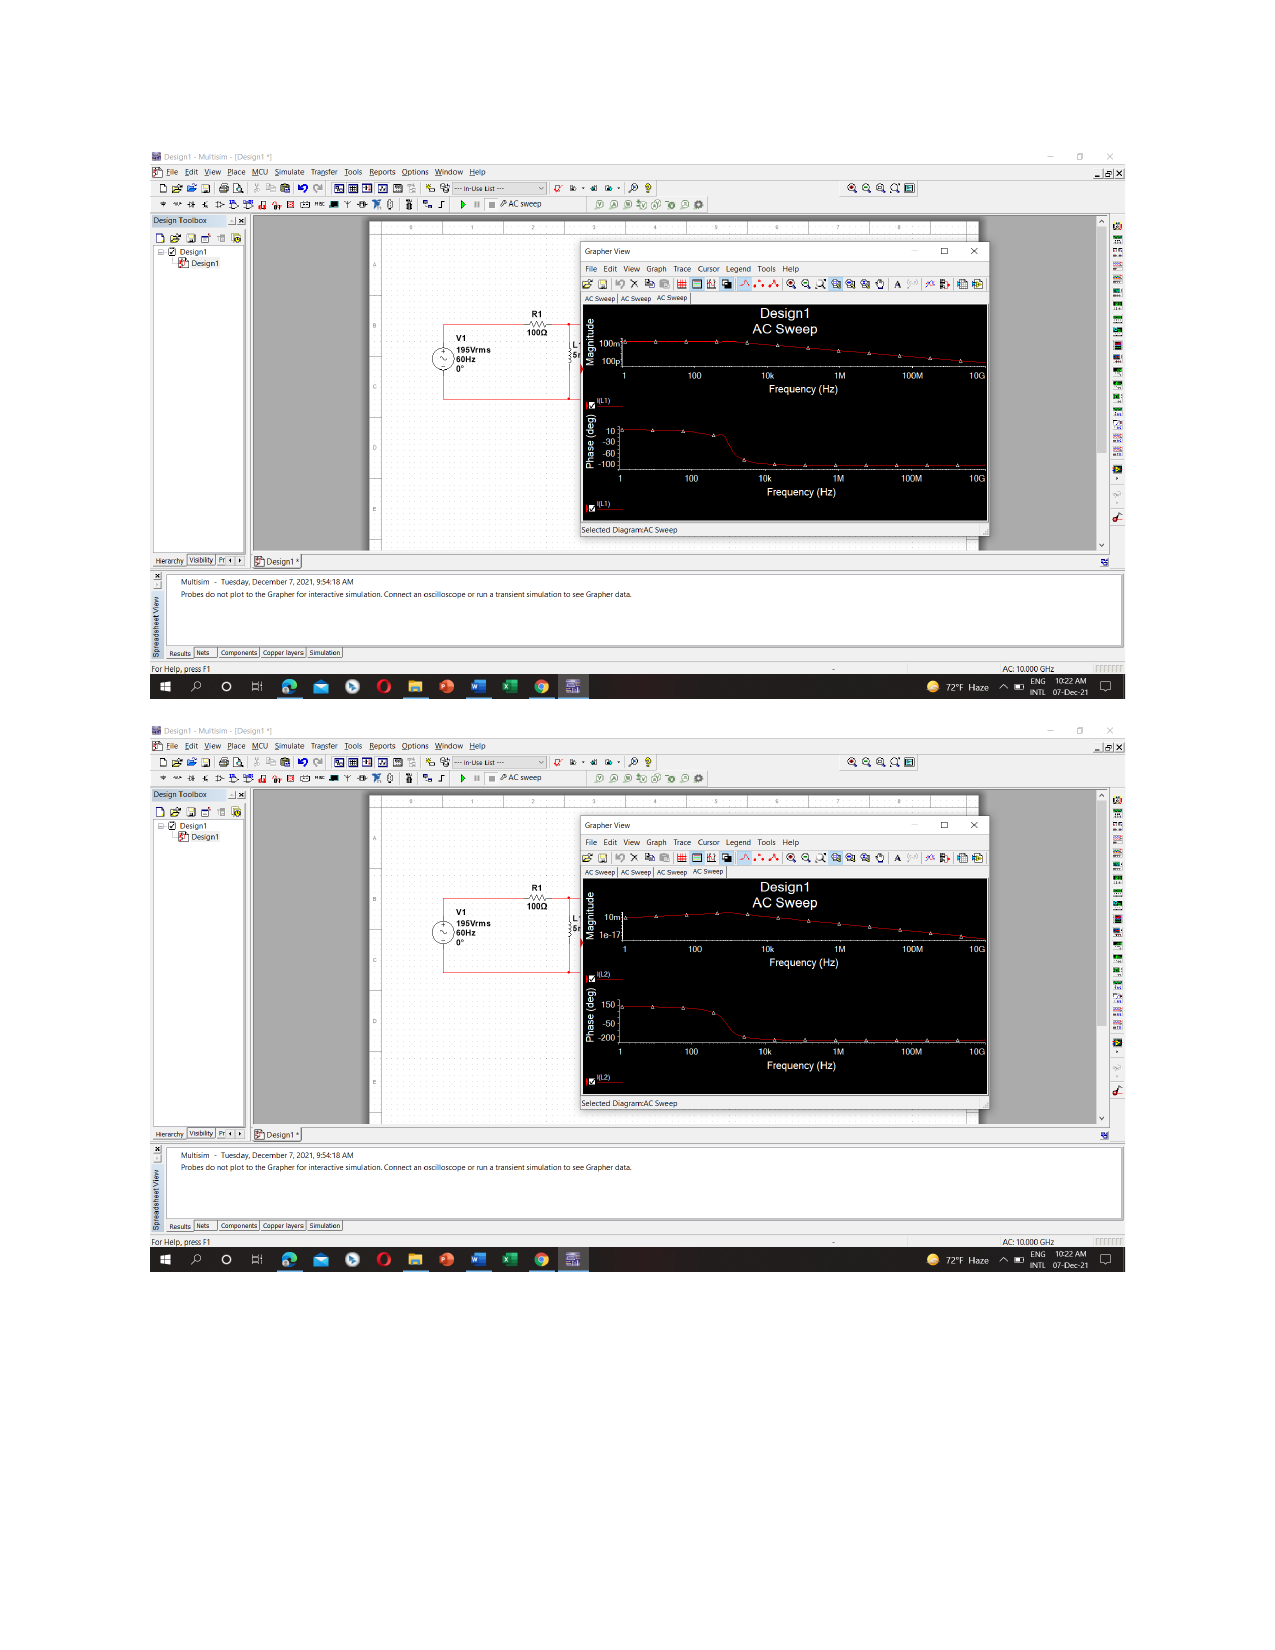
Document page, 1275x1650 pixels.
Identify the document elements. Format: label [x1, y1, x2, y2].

picture [150, 723, 1125, 1272]
picture [150, 150, 1125, 699]
